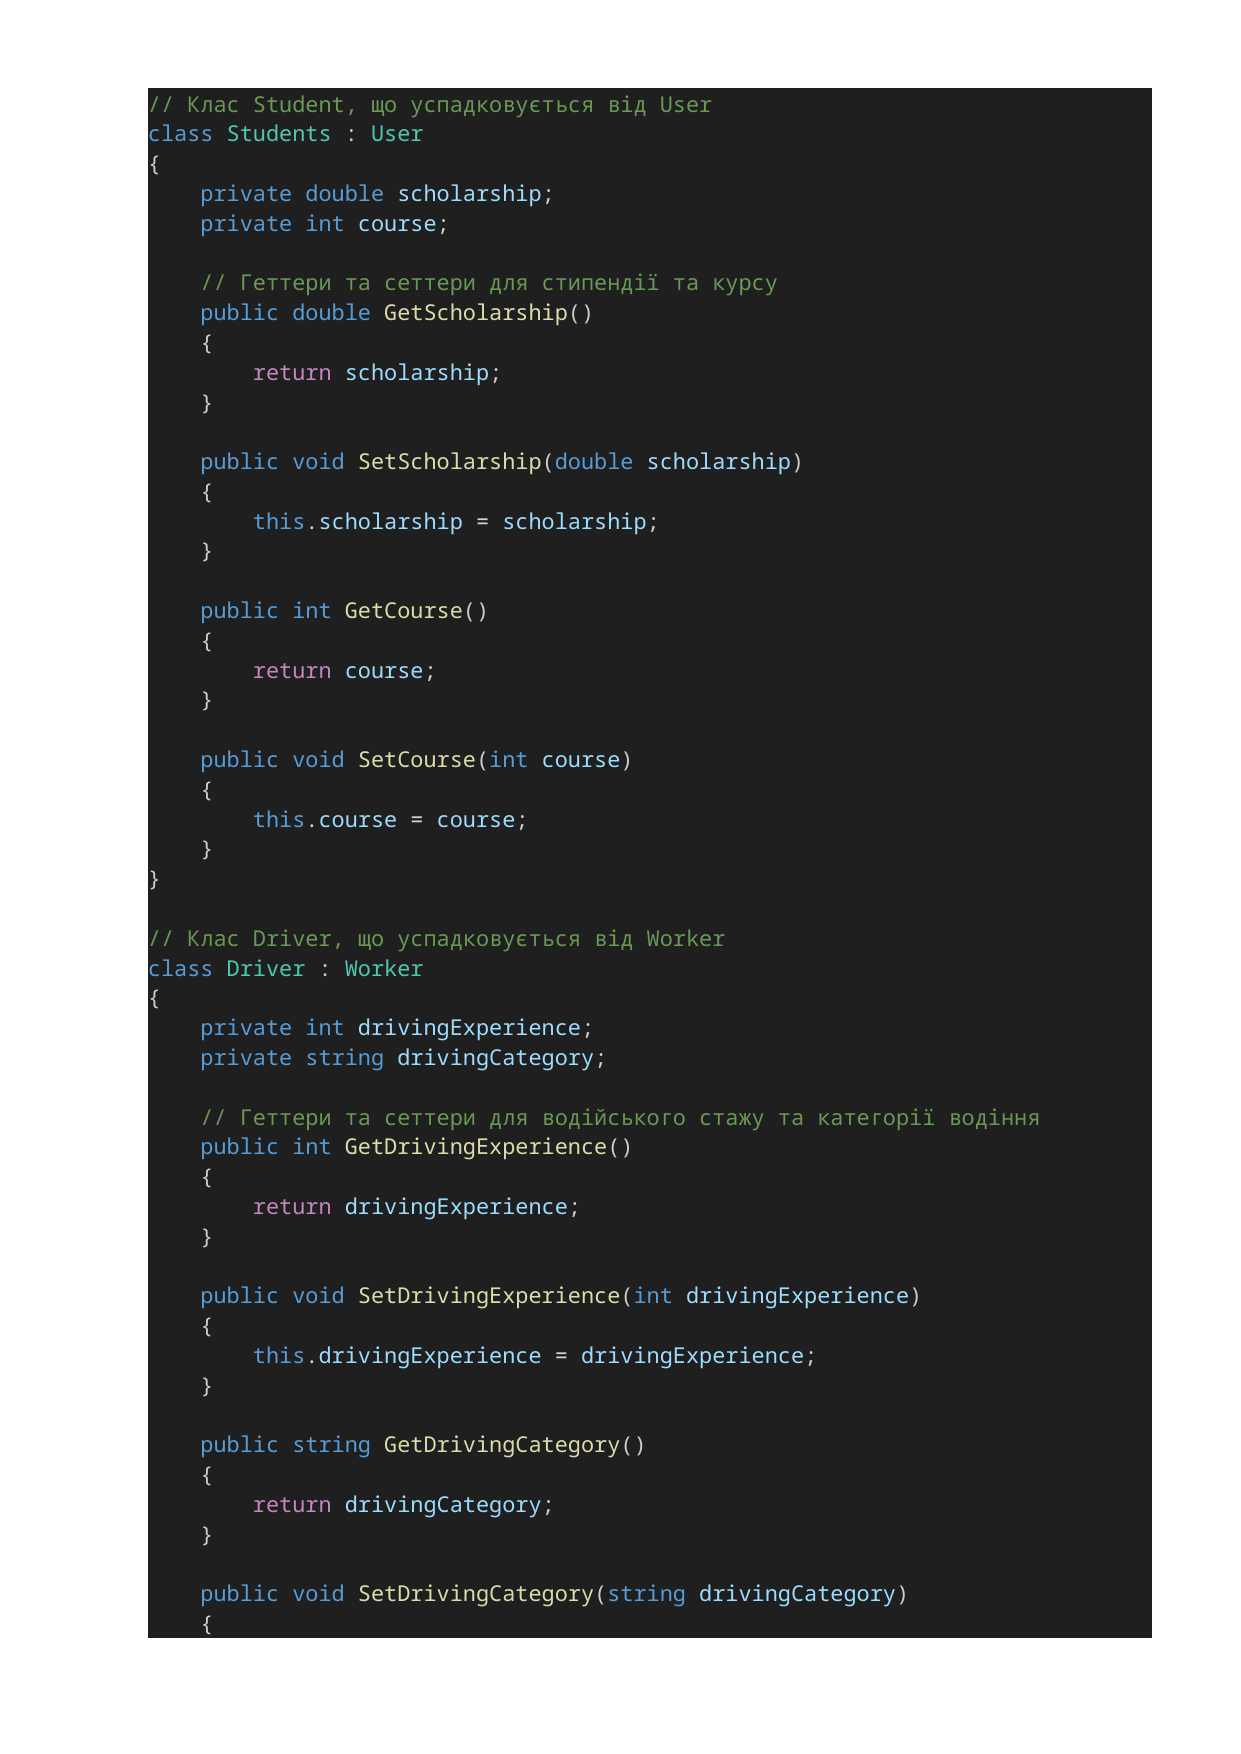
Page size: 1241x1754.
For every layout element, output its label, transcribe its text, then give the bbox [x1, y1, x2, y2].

text { [148, 982, 1152, 1012]
text { [148, 1608, 1152, 1638]
text private int drivingExperience; [148, 1012, 1152, 1042]
text public void SetScholarship(double scholarship) [148, 446, 1152, 476]
text { [148, 148, 1152, 178]
text public double GetScholarship() [148, 297, 1152, 327]
text // Клас Driver, що успадковується від Worker [148, 923, 1152, 952]
text // Геттери та сеттери для стипендії та курсу [148, 267, 1152, 297]
text { [148, 1310, 1152, 1340]
text { [148, 625, 1152, 654]
text public string GetDrivingCategory() [148, 1429, 1152, 1459]
text private int course; [148, 208, 1152, 237]
text // Клас Student, що успадковується від User [148, 88, 1152, 118]
text return drivingExperience; [148, 1191, 1152, 1221]
text public int GetCourse() [148, 595, 1152, 625]
text private double scholarship; [148, 178, 1152, 208]
text } [148, 535, 1152, 565]
text { [148, 476, 1152, 506]
text public void SetDrivingCategory(string drivingCategory) [148, 1578, 1152, 1608]
text class Driver : Worker [148, 952, 1152, 982]
text { [148, 327, 1152, 357]
text public int GetDrivingExperience() [148, 1131, 1152, 1161]
text { [148, 774, 1152, 803]
text { [148, 1459, 1152, 1489]
text class Students : User [148, 118, 1152, 148]
text } [148, 1369, 1152, 1399]
text public void SetDrivingExperience(int drivingExperience) [148, 1280, 1152, 1310]
text } [148, 684, 1152, 714]
text } [148, 1518, 1152, 1548]
text this.course = course; [148, 803, 1152, 833]
text } [148, 833, 1152, 863]
text this.scholarship = scholarship; [148, 506, 1152, 535]
text this.drivingExperience = drivingExperience; [148, 1340, 1152, 1369]
text return drivingCategory; [148, 1489, 1152, 1518]
text } [148, 386, 1152, 416]
text public void SetCourse(int course) [148, 744, 1152, 774]
text return scholarship; [148, 357, 1152, 386]
text } [148, 1221, 1152, 1250]
text // Геттери та сеттери для водійського стажу та категорії водіння [148, 1101, 1152, 1131]
text return course; [148, 654, 1152, 684]
text { [148, 1161, 1152, 1191]
text } [148, 863, 1152, 893]
text private string drivingCategory; [148, 1042, 1152, 1072]
